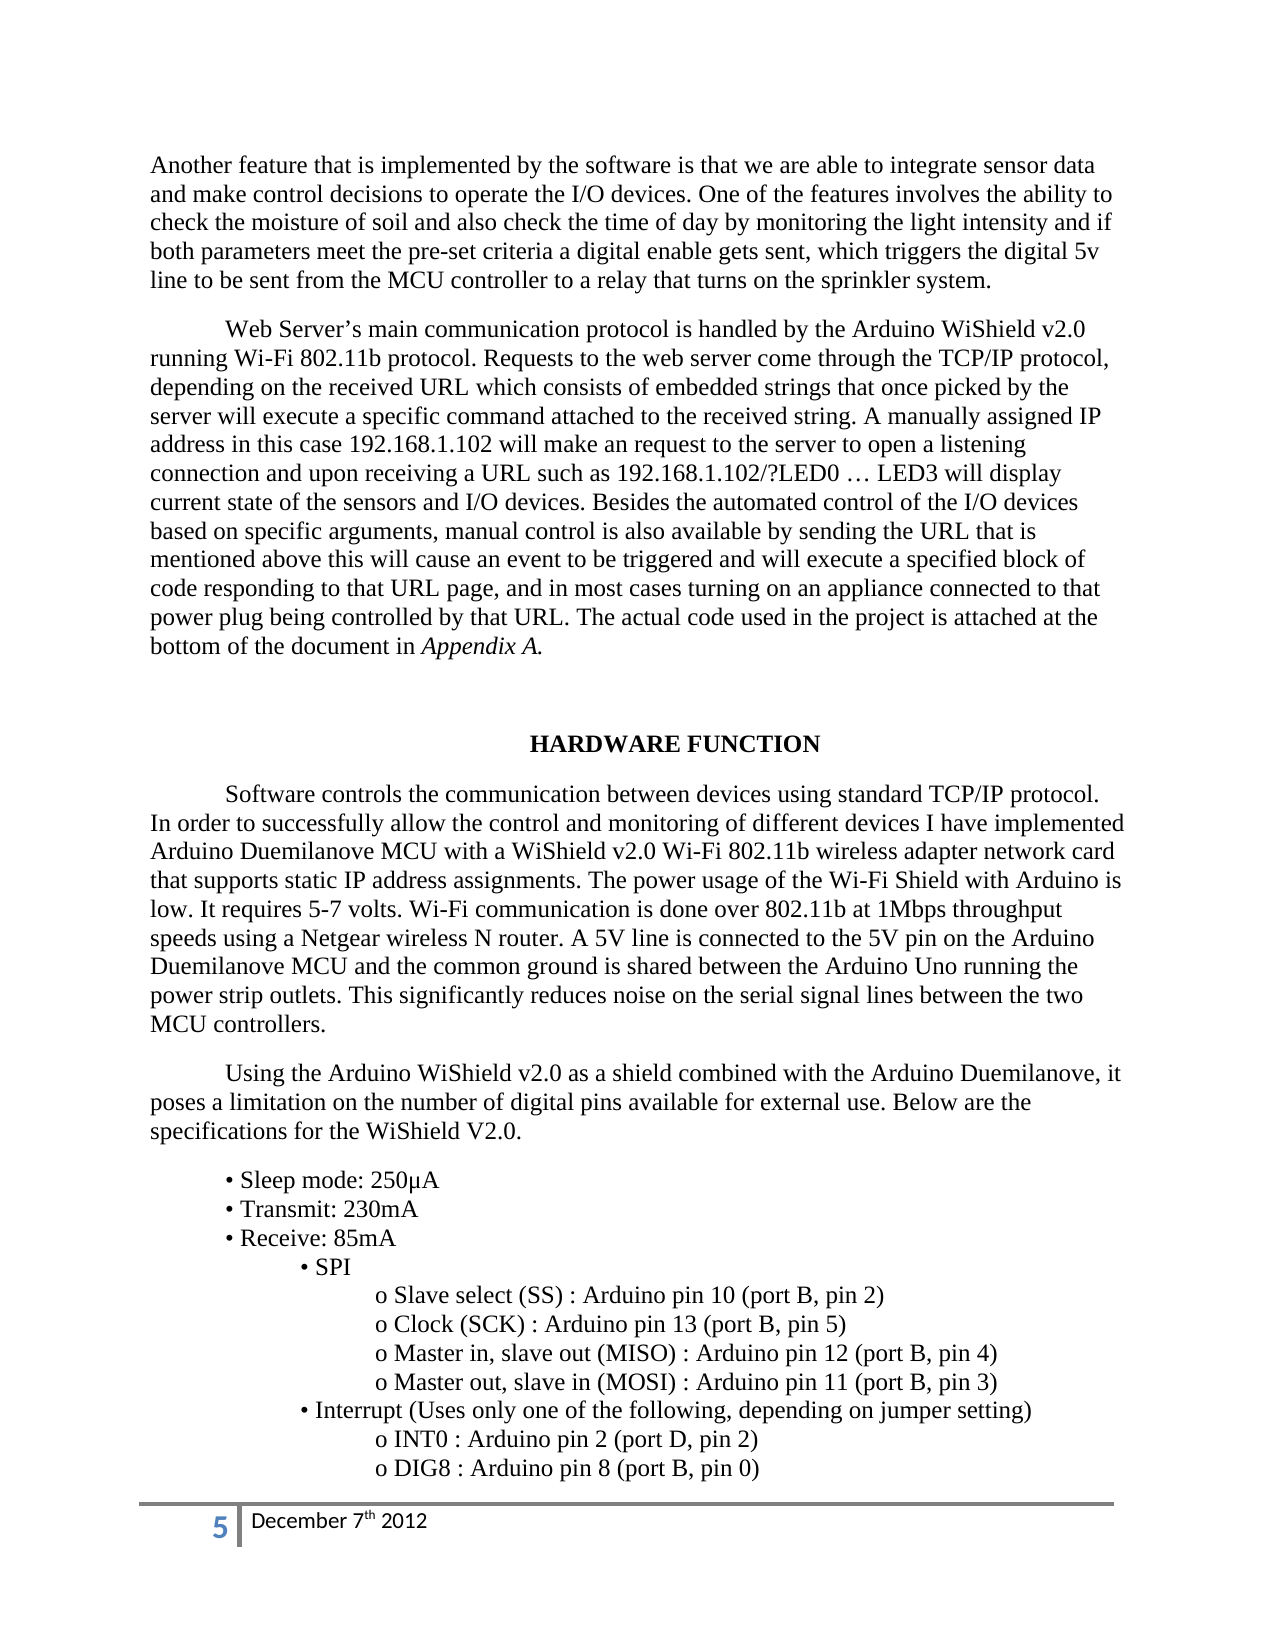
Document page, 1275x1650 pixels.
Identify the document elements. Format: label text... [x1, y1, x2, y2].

text Using the Arduino WiShield v2.0 as a shield combined with the Arduino Duemilanove, it poses a limitation on the number of digital pins available for external use. Below are the specifications for the WiShield V2.0. [150, 1058, 1125, 1145]
text Web Server’s main communication protocol is handled by the Arduino WiShield v2.0 running Wi-Fi 802.11b protocol. Requests to the web server come through the TCP/IP protocol, depending on the received URL which consists of embedded strings that once picked by the server will execute a specific command attached to the received string. A manually assigned IP address in this case 192.168.1.102 will make an request to the server to open a listening connection and upon receiving a URL such as 192.168.1.102/?LED0 … LED3 will display current state of the sensors and I/O devices. Besides the automated control of the I/O devices based on specific arguments, manual control is also available by sending the URL that is mentioned above this will cause an event to be triggered and will execute a specified block of code responding to that URL page, and in most cases turning on an appliance connected to that power plug being controlled by that URL. The actual code used in the project is attached at the bottom of the document in Appendix A. [150, 314, 1125, 659]
text o DIG8 : Arduino pin 8 (port B, pin 0) [300, 1453, 1125, 1482]
text • Interrupt (Uses only one of the following, depending on jumper setting) [225, 1396, 1125, 1424]
text • Sleep mode: 250μA [150, 1166, 1125, 1194]
text HARDWARE FUNCTION [150, 729, 1125, 758]
text o Slave select (SS) : Arduino pin 10 (port B, pin 2) [300, 1281, 1125, 1309]
text o Clock (SCK) : Arduino pin 13 (port B, pin 5) [300, 1309, 1125, 1338]
text • Receive: 85mA [150, 1223, 1125, 1252]
text • Transmit: 230mA [225, 1194, 1125, 1223]
text o INT0 : Arduino pin 2 (port D, pin 2) [300, 1424, 1125, 1453]
text Software controls the communication between devices using standard TCP/IP protocol. In order to successfully allow the control and monitoring of different devices I have implemented Arduino Duemilanove MCU with a WiShield v2.0 Wi-Fi 802.11b wireless adapter network card that supports static IP address assignments. The power usage of the Wi-Fi Shield with Arduino is low. It requires 5-7 volts. Wi-Fi communication is done over 802.11b at 1Mbps throughput speeds using a Netgear wireless N router. A 5V line is connected to the 5V pin on the Arduino Duemilanove MCU and the common ground is shared between the Arduino Uno running the power strip outlets. This significantly reduces noise on the serial signal lines between the two MCU controllers. [150, 779, 1125, 1038]
text o Master out, slave in (MOSI) : Arduino pin 11 (port B, pin 3) [300, 1367, 1125, 1396]
text o Master in, slave out (MISO) : Arduino pin 12 (port B, pin 4) [300, 1338, 1125, 1367]
text • SPI [225, 1252, 1125, 1281]
